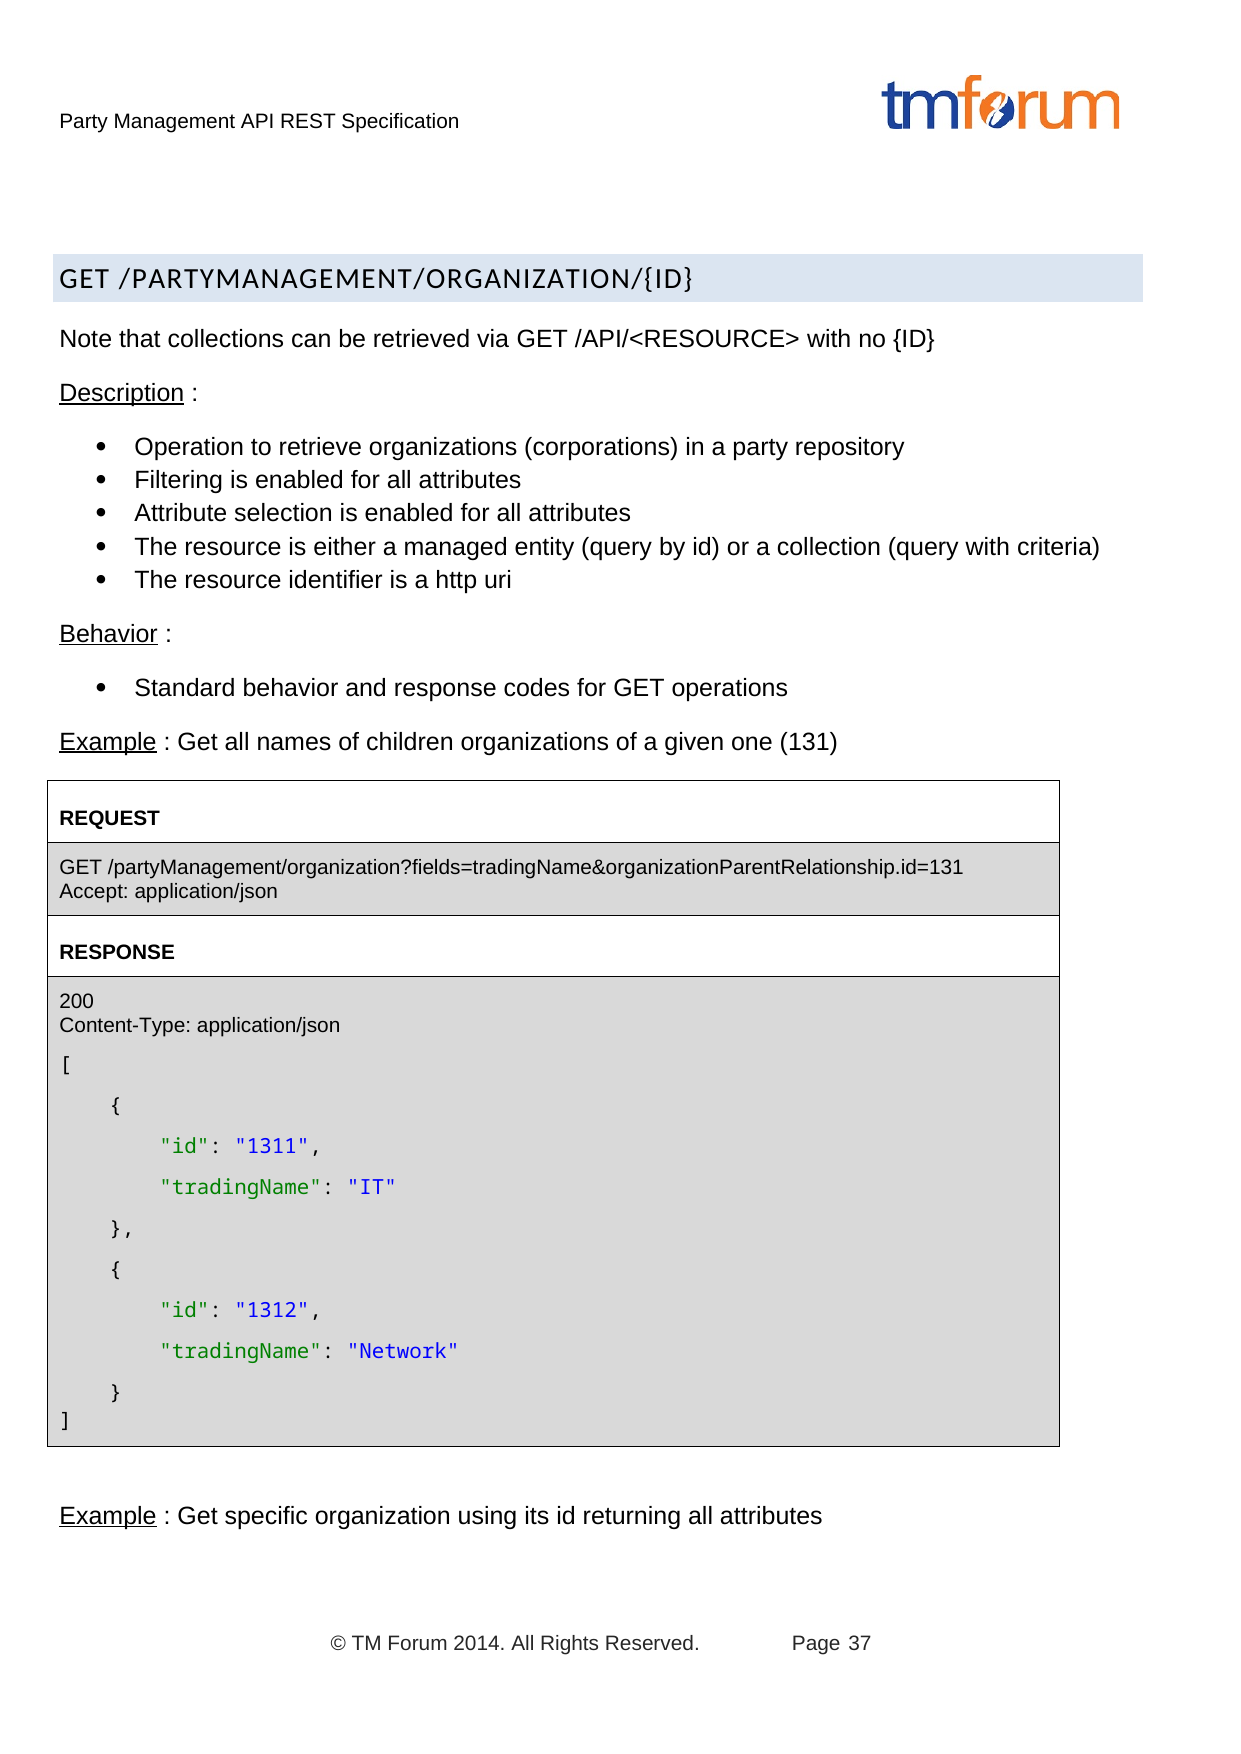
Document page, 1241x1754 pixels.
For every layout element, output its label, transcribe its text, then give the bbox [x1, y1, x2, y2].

list Attribute selection is enabled for all attributes [97, 498, 1137, 527]
text Description : [59, 378, 1137, 407]
text Example : Get specific organization using its id returning all attributes [59, 1501, 1137, 1529]
picture [881, 75, 1120, 129]
list The resource is either a managed entity (query by id) or a collection (query with criteria) [97, 532, 1137, 560]
list Filtering is enabled for all attributes [97, 465, 1137, 494]
text Example : Get all names of children organizations of a given one (131) [59, 726, 1137, 755]
text Note that collections can be retrieved via GET /api/<RESOURCE> with no {ID} [59, 324, 1137, 353]
list Operation to retrieve organizations (corporations) in a party repository [97, 432, 1137, 461]
table_cell 200 Content-Type: application/json [ { "id": "1311", "tradingName": "IT" }, { "id": "1312", "tradingName": "Network" } ] [48, 977, 1059, 1446]
subtitle GET /partyManagement/organization/{ID} [59, 261, 1137, 296]
text Behavior : [59, 619, 1137, 647]
table_header REQUEST [48, 781, 1059, 842]
table_cell RESPONSE [48, 916, 1059, 976]
list The resource identifier is a http uri [97, 565, 1137, 593]
list Standard behavior and response codes for GET operations [97, 672, 1137, 701]
table_cell GET /partyManagement/organization?fields=tradingName&organizationParentRelationship.id=131 Accept: application/json [48, 843, 1059, 915]
